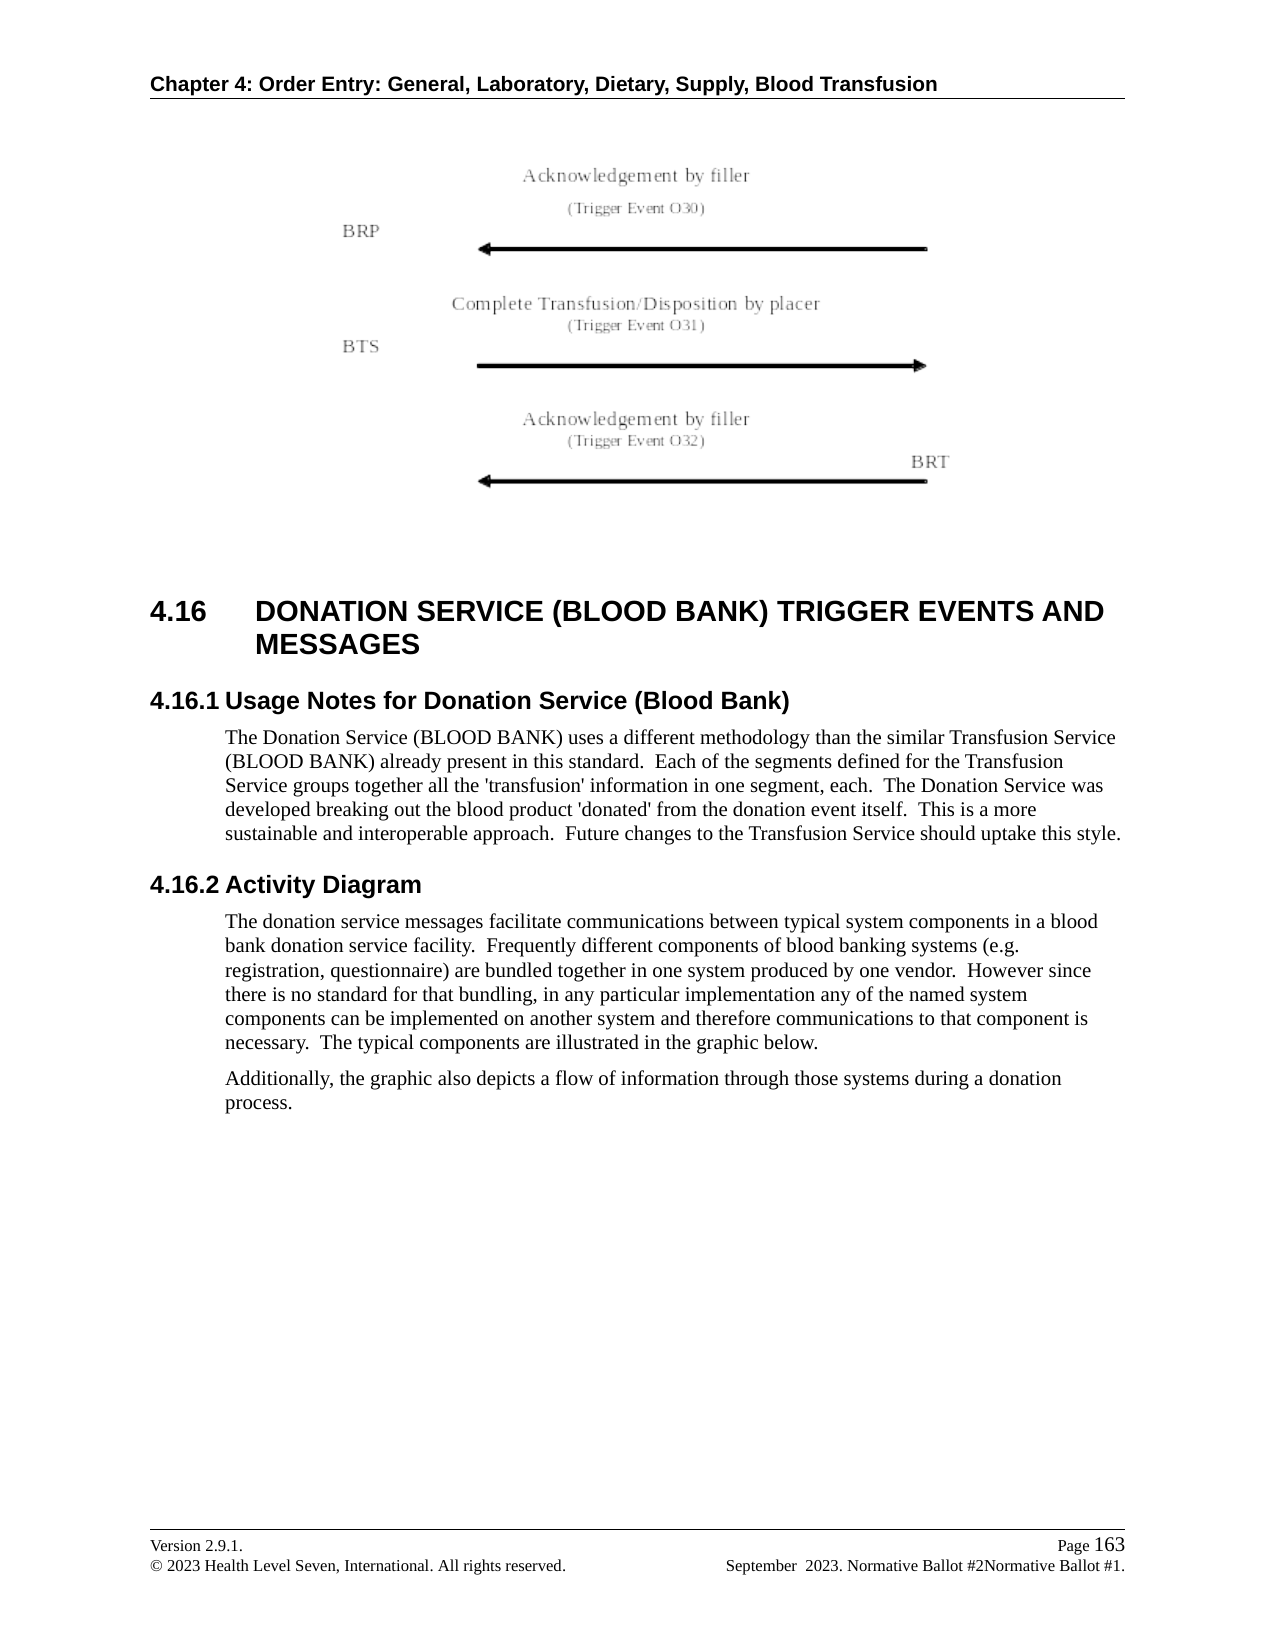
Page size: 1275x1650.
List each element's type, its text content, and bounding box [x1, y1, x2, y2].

subtitle Donation Service (Blood Bank) Trigger Events and Messages [150, 594, 1125, 661]
text The donation service messages facilitate communications between typical system components in a blood bank donation service facility. Frequently different components of blood banking systems (e.g. registration, questionnaire) are bundled together in one system produced by one vendor. However since there is no standard for that bundling, in any particular implementation any of the named system components can be implemented on another system and therefore communications to that component is necessary. The typical components are illustrated in the graphic below. [225, 909, 1125, 1054]
subtitle Activity Diagram [150, 870, 1125, 899]
subtitle Usage Notes for Donation Service (Blood Bank) [150, 686, 1125, 714]
text Additionally, the graphic also depicts a flow of information through those systems during a donation process. [225, 1066, 1125, 1114]
text The Donation Service (BLOOD BANK) uses a different methodology than the similar Transfusion Service (BLOOD BANK) already present in this standard. Each of the segments defined for the Transfusion Service groups together all the 'transfusion' information in one segment, each. The Donation Service was developed breaking out the blood product 'donated' from the donation event itself. This is a more sustainable and interoperable approach. Future changes to the Transfusion Service should uptake this style. [225, 725, 1125, 845]
